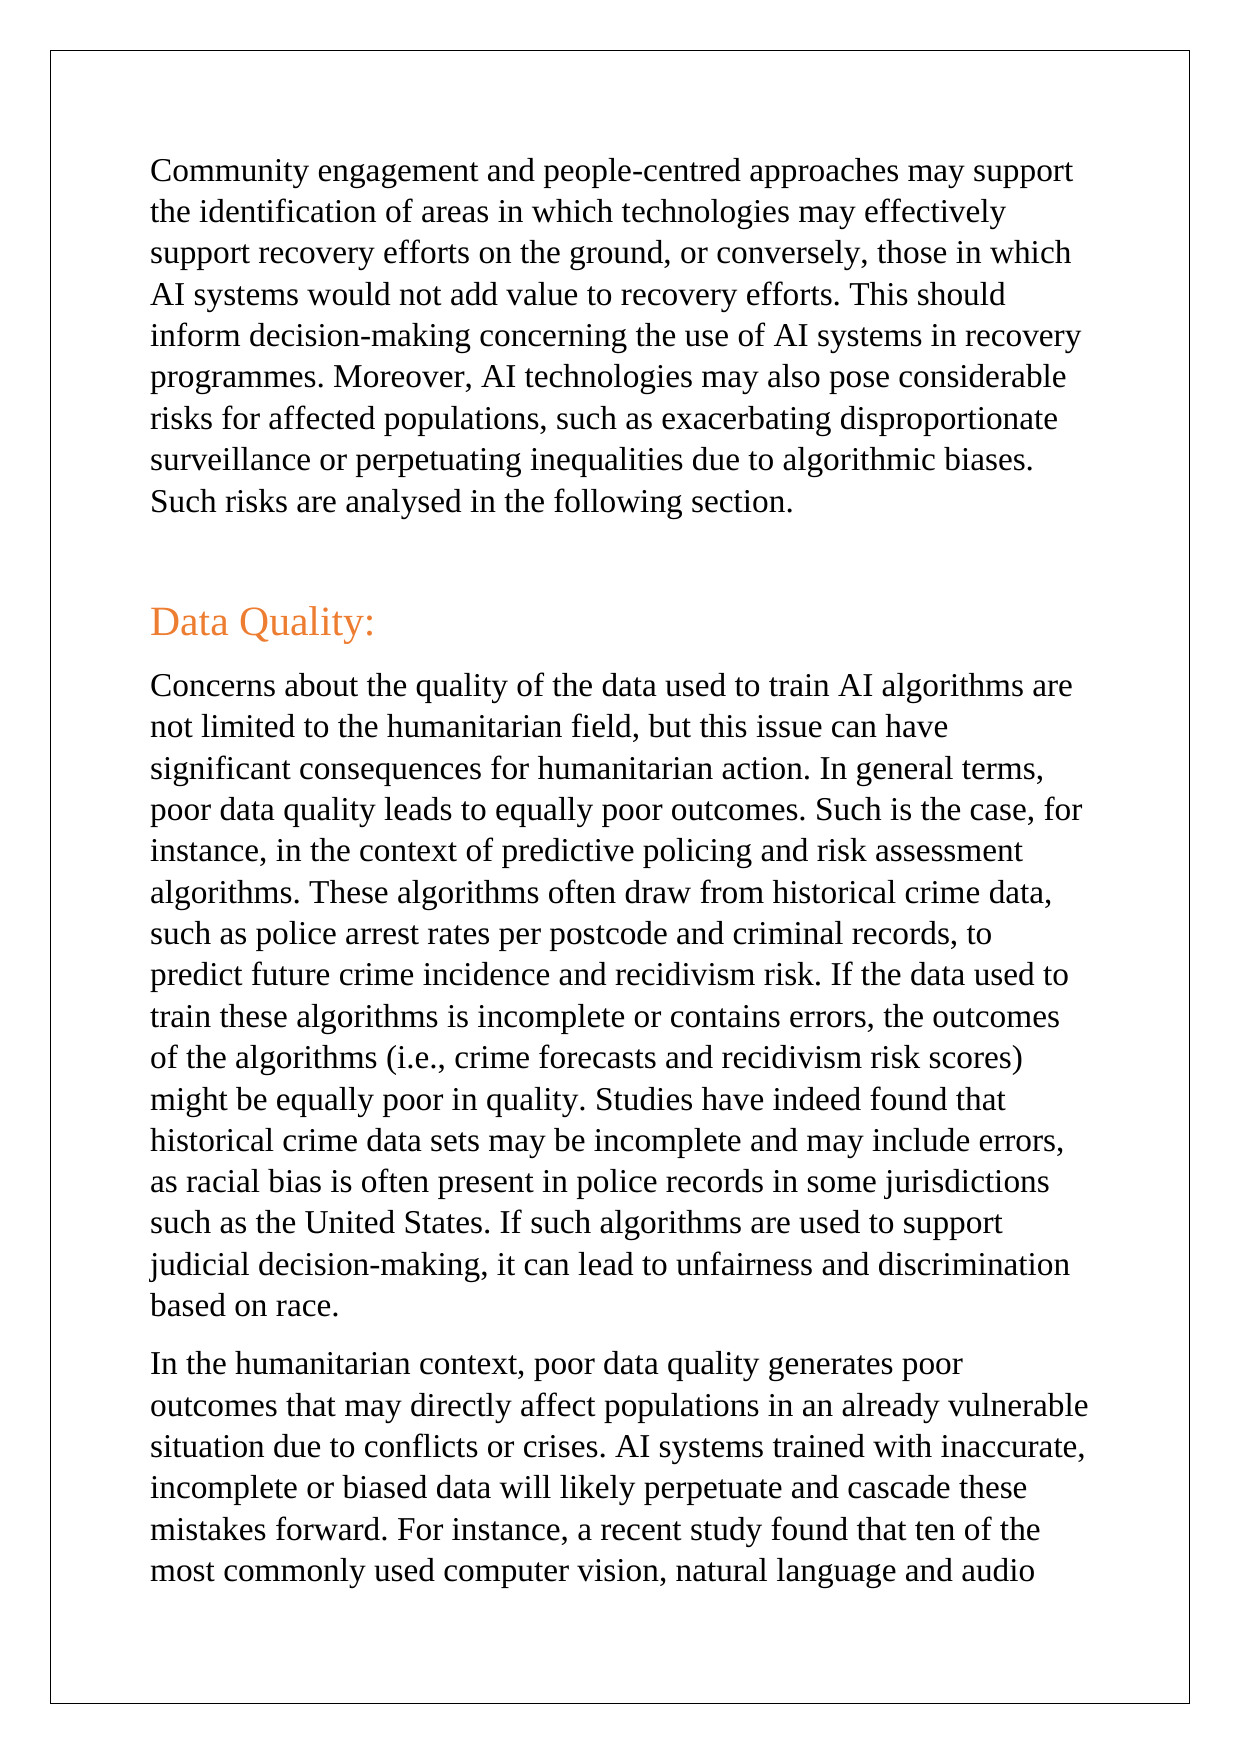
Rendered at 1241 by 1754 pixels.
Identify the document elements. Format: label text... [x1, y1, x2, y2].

text Concerns about the quality of the data used to train AI algorithms are not limited to the humanitarian field, but this issue can have significant consequences for humanitarian action. In general terms, poor data quality leads to equally poor outcomes. Such is the case, for instance, in the context of predictive policing and risk assessment algorithms. These algorithms often draw from historical crime data, such as police arrest rates per postcode and criminal records, to predict future crime incidence and recidivism risk. If the data used to train these algorithms is incomplete or contains errors, the outcomes of the algorithms (i.e., crime forecasts and recidivism risk scores) might be equally poor in quality. Studies have indeed found that historical crime data sets may be incomplete and may include errors, as racial bias is often present in police records in some jurisdictions such as the United States. If such algorithms are used to support judicial decision-making, it can lead to unfairness and discrimination based on race. [150, 665, 1090, 1324]
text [150, 150, 1090, 519]
text Data Quality: [150, 597, 1090, 645]
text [150, 1343, 1090, 1589]
